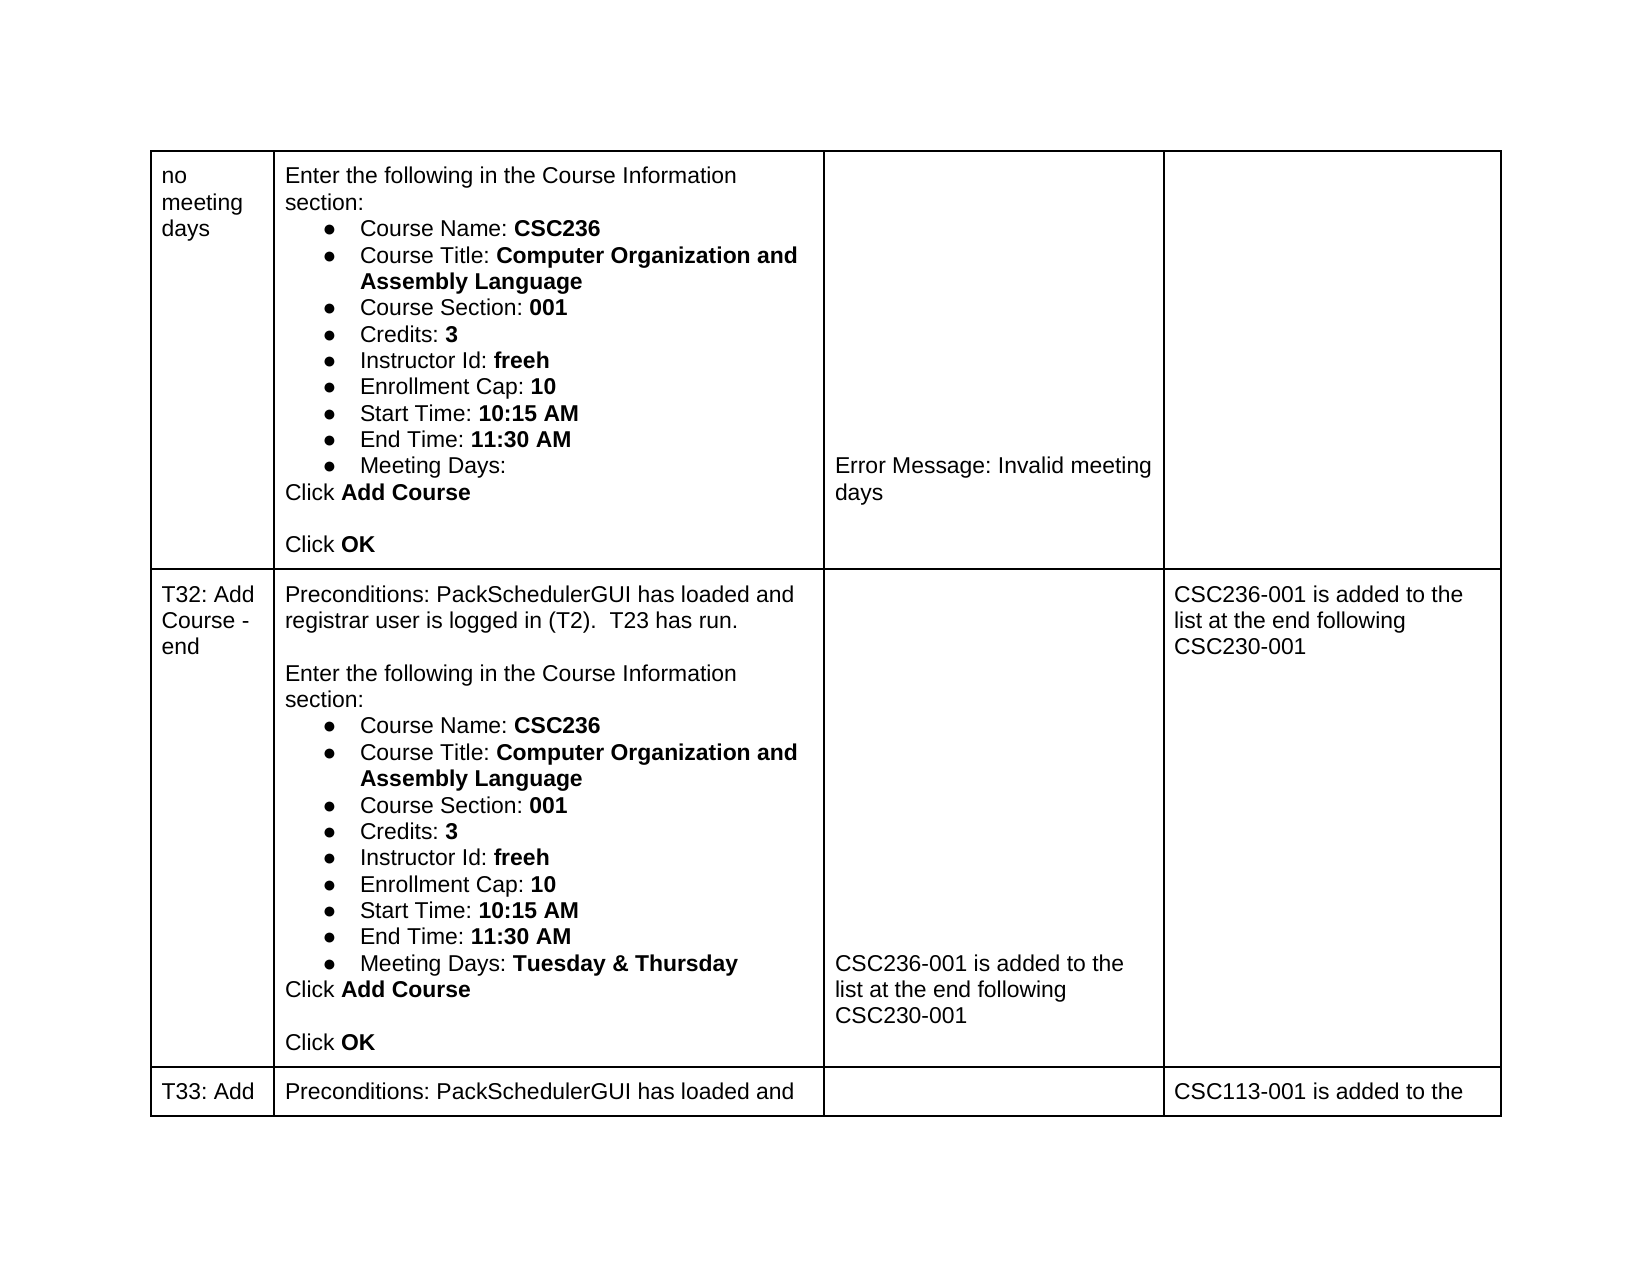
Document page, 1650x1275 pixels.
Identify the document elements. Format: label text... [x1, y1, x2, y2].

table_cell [152, 1068, 273, 1115]
table_cell CSC236-001 is added to the list at the end following CSC230-001 [1165, 570, 1500, 1066]
table_cell T32: Add Course - end [152, 570, 273, 1066]
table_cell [825, 1068, 1163, 1115]
table_cell CSC236-001 is added to the list at the end following CSC230-001 [825, 570, 1163, 1066]
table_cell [1165, 152, 1500, 568]
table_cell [275, 1068, 823, 1115]
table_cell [1165, 1068, 1500, 1115]
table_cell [275, 152, 823, 568]
table_cell Preconditions: PackSchedulerGUI has loaded and registrar user is logged in (T2). T23 has run. Enter the following in the Course Information section: Course Name: CSC236 Course Title: Computer Organization and Assembly Language Course Section: 001 Credits: 3 Instructor Id: freeh Enrollment Cap: 10 Start Time: 10:15 AM End Time: 11:30 AM Meeting Days: Tuesday & Thursday Click Add Course Click OK [275, 570, 823, 1066]
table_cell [152, 152, 273, 568]
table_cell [825, 152, 1163, 568]
